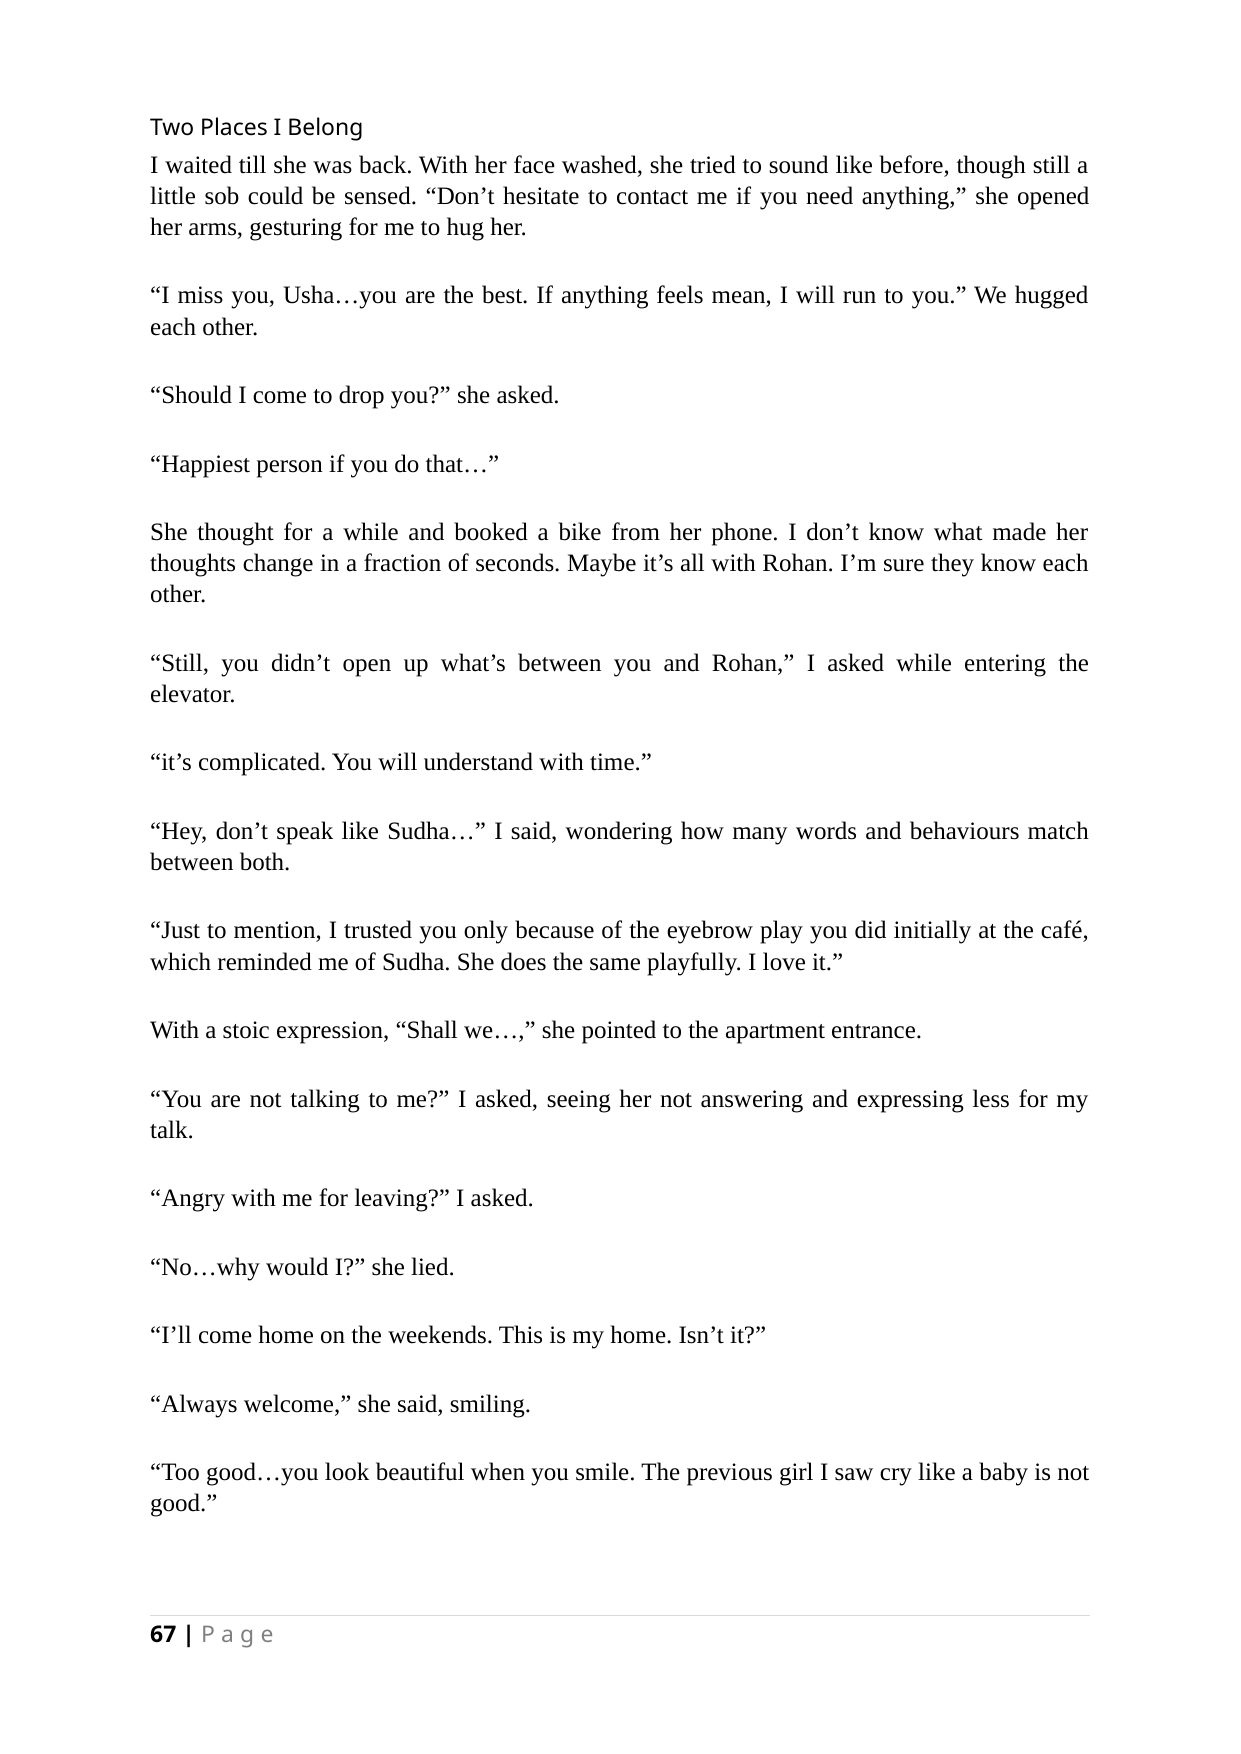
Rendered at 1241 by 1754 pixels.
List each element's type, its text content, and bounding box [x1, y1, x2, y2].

text “I miss you, Usha…you are the best. If anything feels mean, I will run to you.” We hugged each other. [150, 281, 1090, 340]
text “Should I come to drop you?” she asked. [150, 380, 1090, 409]
text I waited till she was back. With her face washed, she tried to sound like before, though still a little sob could be sensed. “Don’t hesitate to contact me if you need anything,” she opened her arms, gesturing for me to hug her. [150, 150, 1090, 241]
text “it’s complicated. You will understand with time.” [150, 747, 1090, 776]
text “Angry with me for leaving?” I asked. [150, 1183, 1090, 1212]
text “Just to mention, I trusted you only because of the eyebrow play you did initially at the café, which reminded me of Sudha. She does the same playfully. I love it.” [150, 916, 1090, 975]
text “Hey, don’t speak like Sudha…” I said, wondering how many words and behaviours match between both. [150, 816, 1090, 876]
text “I’ll come home on the weekends. This is my home. Isn’t it?” [150, 1320, 1090, 1349]
text “Happiest person if you do that…” [150, 449, 1090, 477]
text She thought for a while and booked a bike from her phone. I don’t know what made her thoughts change in a fraction of seconds. Maybe it’s all with Rohan. I’m sure they know each other. [150, 517, 1090, 608]
text “Always welcome,” she said, smiling. [150, 1389, 1090, 1418]
text With a stoic expression, “Shall we…,” she pointed to the apartment entrance. [150, 1015, 1090, 1044]
text “Too good…you look beautiful when you smile. The previous girl I saw cry like a baby is not good.” [150, 1457, 1090, 1517]
text “No…why would I?” she lied. [150, 1252, 1090, 1281]
text “Still, you didn’t open up what’s between you and Rohan,” I asked while entering the elevator. [150, 648, 1090, 708]
text “You are not talking to me?” I asked, seeing her not answering and expressing less for my talk. [150, 1084, 1090, 1143]
